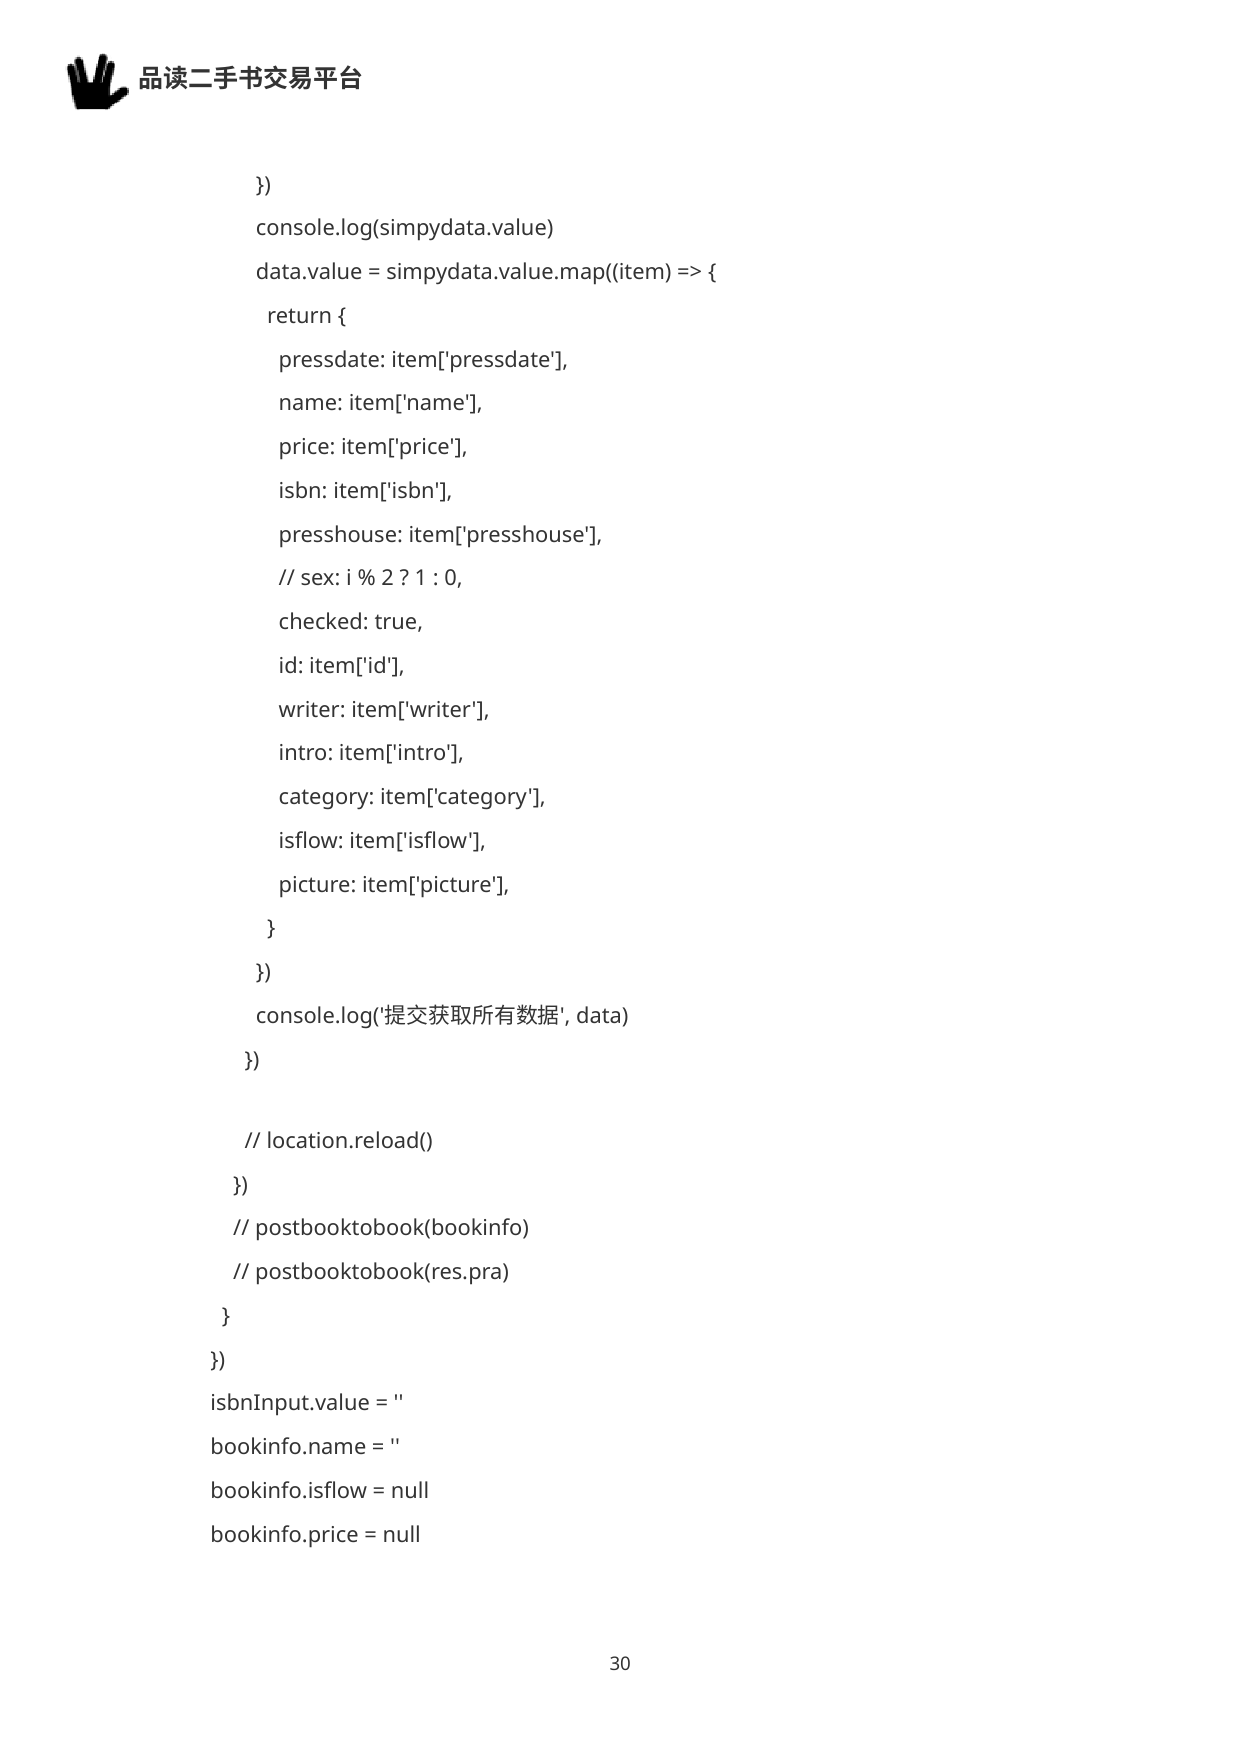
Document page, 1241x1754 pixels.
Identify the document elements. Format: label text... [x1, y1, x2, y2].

text } [187, 906, 1053, 943]
text intro: item['intro'], [187, 731, 1053, 768]
text } [187, 1293, 1053, 1331]
text }) [187, 1337, 1053, 1374]
text category: item['category'], [187, 774, 1053, 812]
text bookinfo.name = '' [187, 1424, 1053, 1462]
text isflow: item['isflow'], [187, 818, 1053, 856]
text checked: true, [187, 599, 1053, 637]
text // sex: i % 2 ? 1 : 0, [187, 556, 1053, 593]
text // postbooktobook(res.pra) [187, 1249, 1053, 1287]
text pressdate: item['pressdate'], [187, 337, 1053, 374]
text // postbooktobook(bookinfo) [187, 1206, 1053, 1243]
text return { [187, 293, 1053, 331]
text }) [187, 1037, 1053, 1074]
text id: item['id'], [187, 643, 1053, 681]
text isbnInput.value = '' [187, 1381, 1053, 1418]
text }) [187, 162, 1053, 199]
text bookinfo.price = null [187, 1512, 1053, 1549]
text // location.reload() [187, 1118, 1053, 1156]
text presshouse: item['presshouse'], [187, 512, 1053, 549]
text data.value = simpydata.value.map((item) => { [187, 249, 1053, 287]
text }) [187, 949, 1053, 987]
text bookinfo.isflow = null [187, 1468, 1053, 1506]
text isbn: item['isbn'], [187, 468, 1053, 506]
text price: item['price'], [187, 424, 1053, 462]
text console.log('提交获取所有数据', data) [187, 993, 1053, 1031]
picture [64, 53, 129, 112]
text }) [187, 1162, 1053, 1199]
text writer: item['writer'], [187, 687, 1053, 724]
text console.log(simpydata.value) [187, 206, 1053, 243]
text picture: item['picture'], [187, 862, 1053, 899]
text name: item['name'], [187, 381, 1053, 418]
